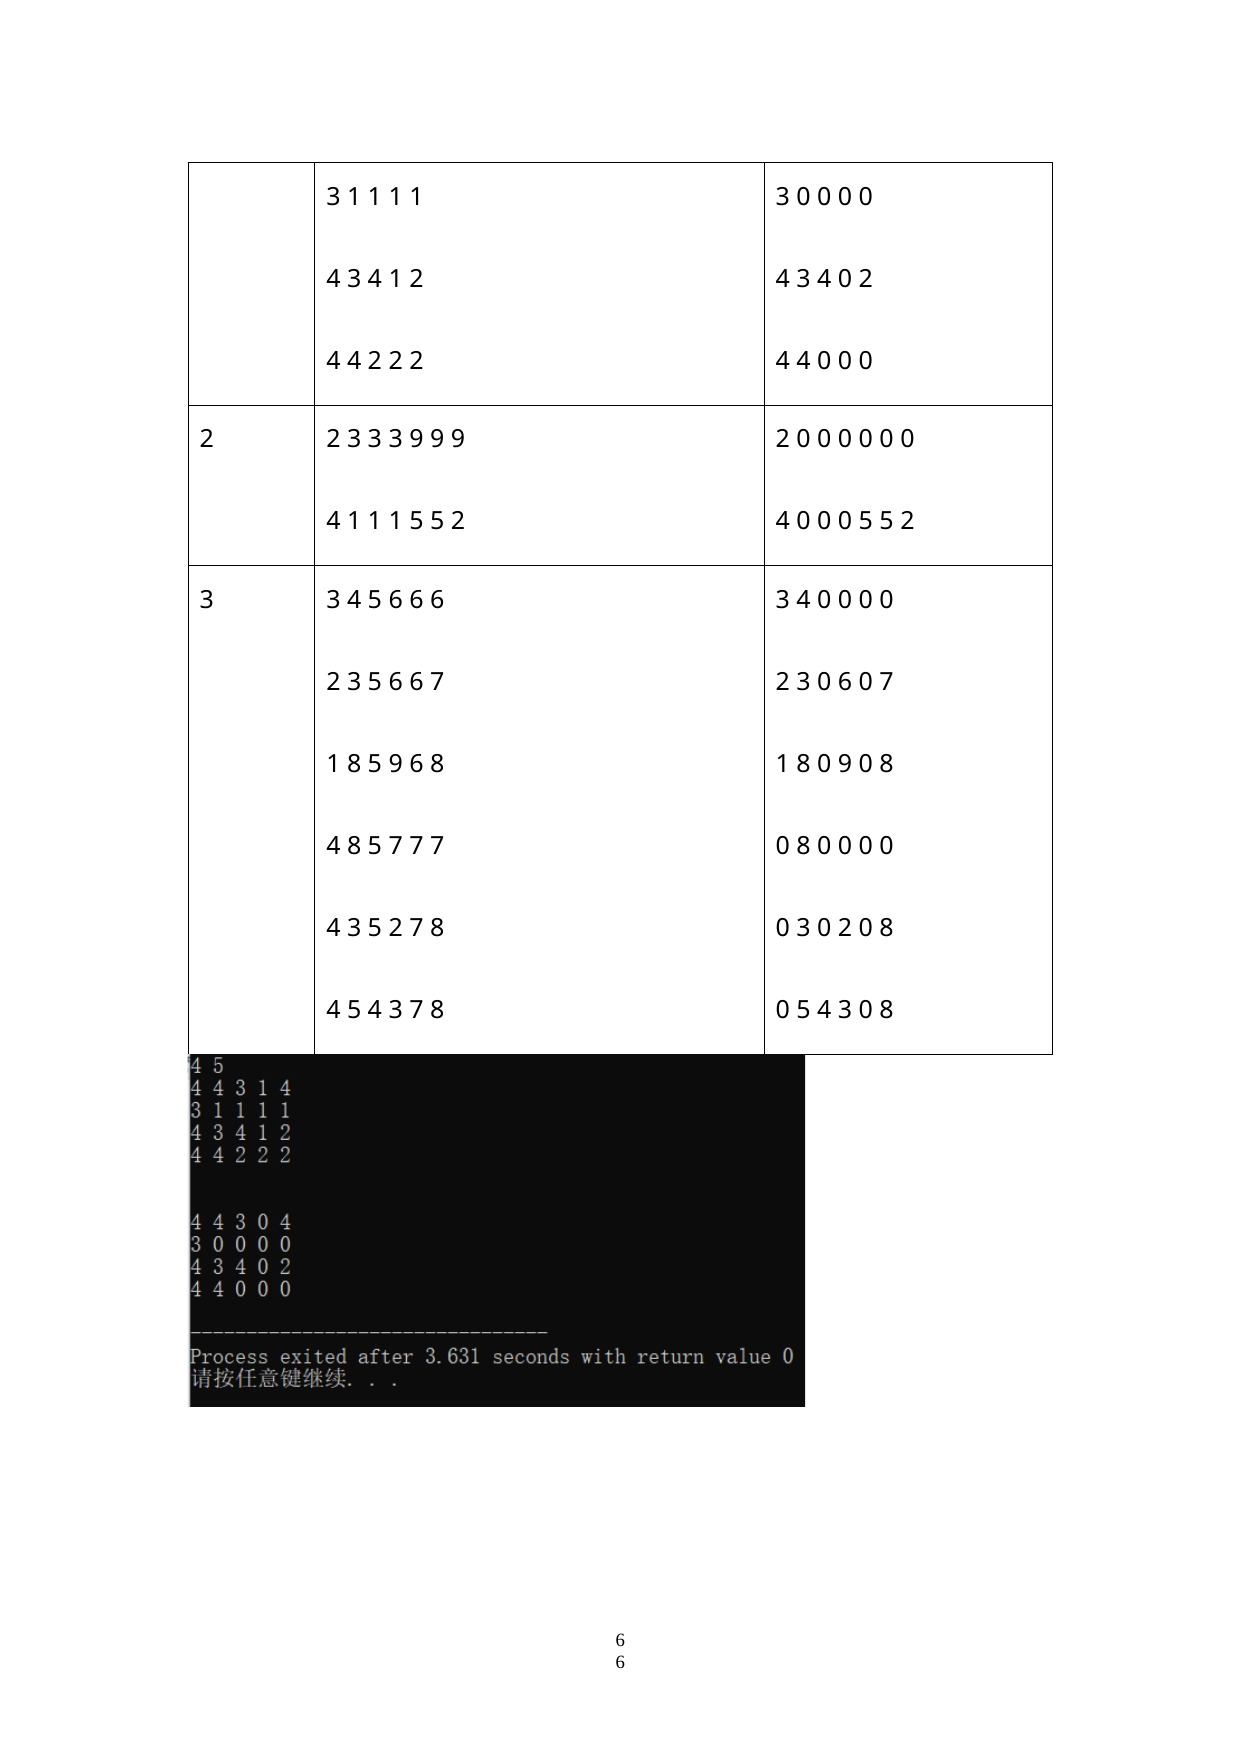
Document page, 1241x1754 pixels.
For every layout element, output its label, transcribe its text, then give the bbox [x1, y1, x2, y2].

table_cell 2 [189, 406, 314, 565]
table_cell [765, 163, 1052, 404]
table_cell 3 [189, 566, 314, 1053]
table_cell 1 [189, 163, 314, 404]
table_cell 3 4 0 0 0 0 2 3 0 6 0 7 1 8 0 9 0 8 0 8 0 0 0 0 0 3 0 2 0 8 0 5 4 3 0 8 [765, 566, 1052, 1053]
table_cell 3 4 5 6 6 6 2 3 5 6 6 7 1 8 5 9 6 8 4 8 5 7 7 7 4 3 5 2 7 8 4 5 4 3 7 8 [315, 566, 764, 1053]
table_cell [315, 163, 764, 404]
table_cell 2 0 0 0 0 0 0 4 0 0 0 5 5 2 [765, 406, 1052, 565]
picture [187, 1054, 805, 1407]
table_cell 2 3 3 3 9 9 9 4 1 1 1 5 5 2 [315, 406, 764, 565]
